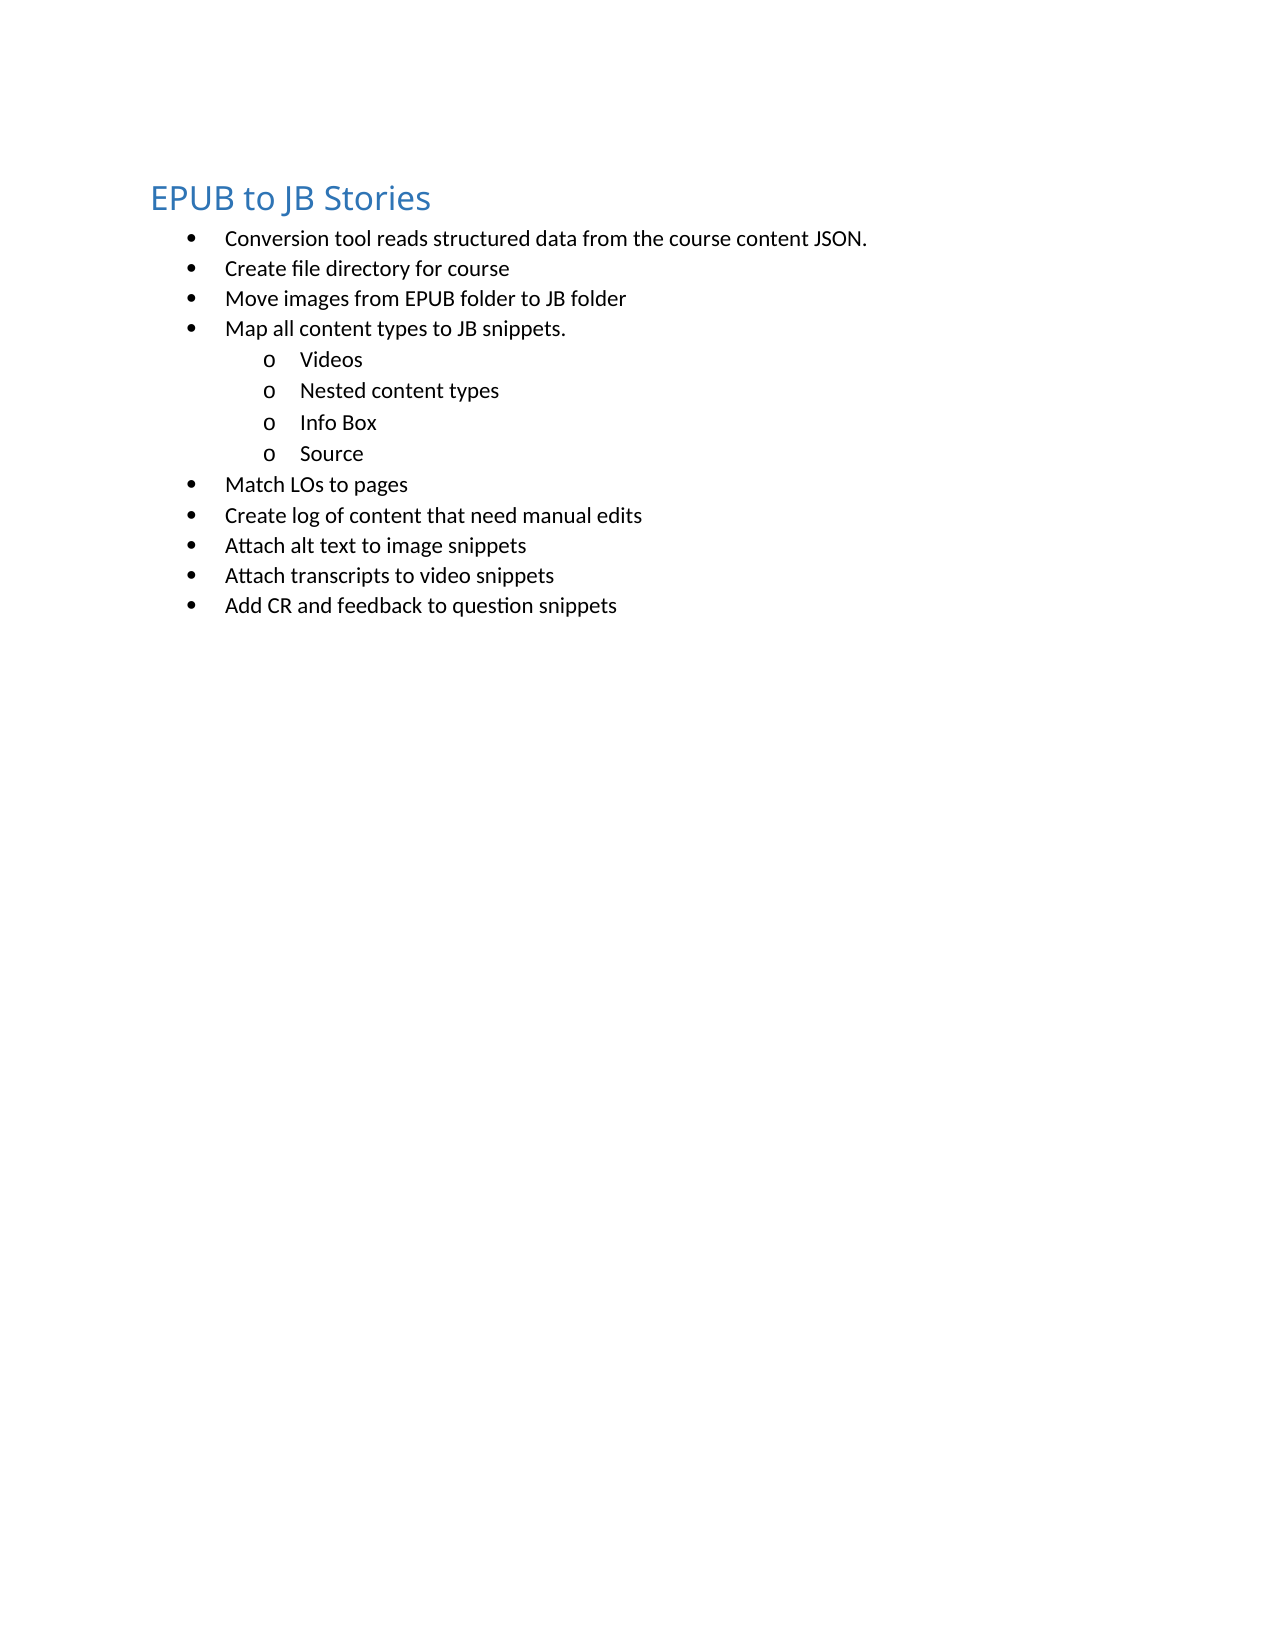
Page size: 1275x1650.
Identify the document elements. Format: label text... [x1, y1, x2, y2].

list Conversion tool reads structured data from the course content JSON. [187, 224, 1125, 252]
list Videos [262, 345, 1125, 374]
list Nested content types [262, 376, 1125, 405]
list Move images from EPUB folder to JB folder [187, 284, 1125, 312]
list Attach transcripts to video snippets [187, 561, 1125, 589]
subtitle EPUB to JB Stories [150, 175, 1125, 220]
list Create file directory for course [187, 254, 1125, 282]
list Attach alt text to image snippets [187, 531, 1125, 559]
list Create log of content that need manual edits [187, 501, 1125, 529]
list Map all content types to JB snippets. [187, 314, 1125, 343]
list Source [262, 439, 1125, 468]
list Info Box [262, 408, 1125, 437]
list Add CR and feedback to question snippets [187, 591, 1125, 619]
list Match LOs to pages [187, 471, 1125, 499]
